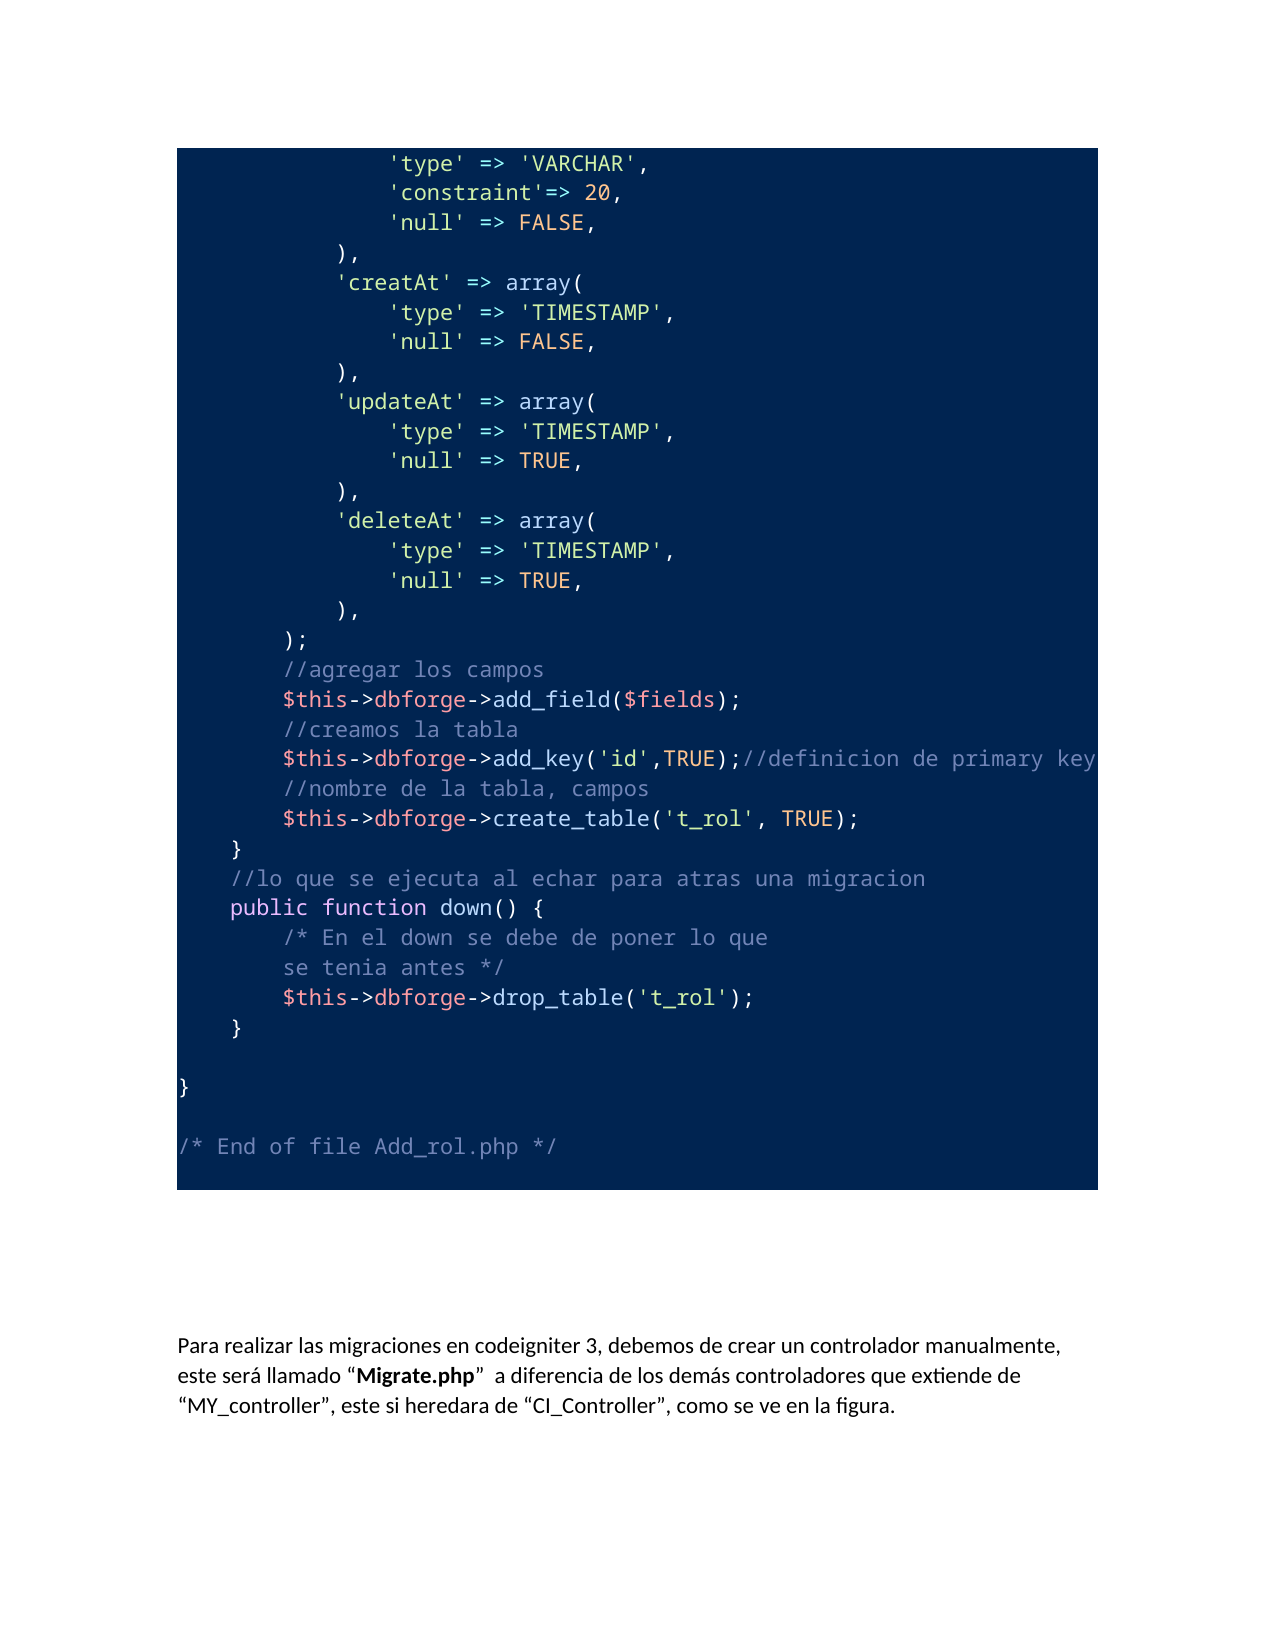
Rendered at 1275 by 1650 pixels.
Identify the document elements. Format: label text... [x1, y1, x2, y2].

text 'type' => 'VARCHAR', [177, 148, 1098, 177]
text } [177, 833, 1098, 863]
text $this->dbforge->add_field($fields); [177, 684, 1098, 714]
text 'creatAt' => array( [177, 267, 1098, 297]
text 'type' => 'TIMESTAMP', [177, 535, 1098, 565]
text 'constraint'=> 20, [177, 177, 1098, 207]
text /* End of file Add_rol.php */ [177, 1131, 1098, 1161]
text //nombre de la tabla, campos [177, 773, 1098, 803]
text $this->dbforge->drop_table('t_rol'); [177, 982, 1098, 1012]
text public function down() { [177, 892, 1098, 922]
text Para realizar las migraciones en codeigniter 3, debemos de crear un controlador manualmente, este será llamado “Migrate.php” a diferencia de los demás controladores que extiende de “MY_controller”, este si heredara de “CI_Controller”, como se ve en la figura. [177, 1331, 1098, 1419]
text //lo que se ejecuta al echar para atras una migracion [177, 863, 1098, 892]
text 'null' => TRUE, [177, 446, 1098, 475]
text 'null' => FALSE, [177, 326, 1098, 356]
text //agregar los campos [177, 654, 1098, 684]
text ), [177, 356, 1098, 386]
text ); [177, 624, 1098, 654]
text 'type' => 'TIMESTAMP', [177, 297, 1098, 326]
text 'deleteAt' => array( [177, 505, 1098, 535]
text ), [177, 237, 1098, 267]
text } [177, 1071, 1098, 1101]
text } [177, 1012, 1098, 1041]
text /* En el down se debe de poner lo que [177, 922, 1098, 952]
text 'null' => FALSE, [177, 207, 1098, 237]
text 'type' => 'TIMESTAMP', [177, 416, 1098, 446]
text ), [177, 594, 1098, 624]
text $this->dbforge->add_key('id',TRUE);//definicion de primary key [177, 743, 1098, 773]
text $this->dbforge->create_table('t_rol', TRUE); [177, 803, 1098, 833]
text 'null' => TRUE, [177, 565, 1098, 594]
text //creamos la tabla [177, 714, 1098, 743]
text 'updateAt' => array( [177, 386, 1098, 416]
text se tenia antes */ [177, 952, 1098, 982]
text ), [177, 475, 1098, 505]
